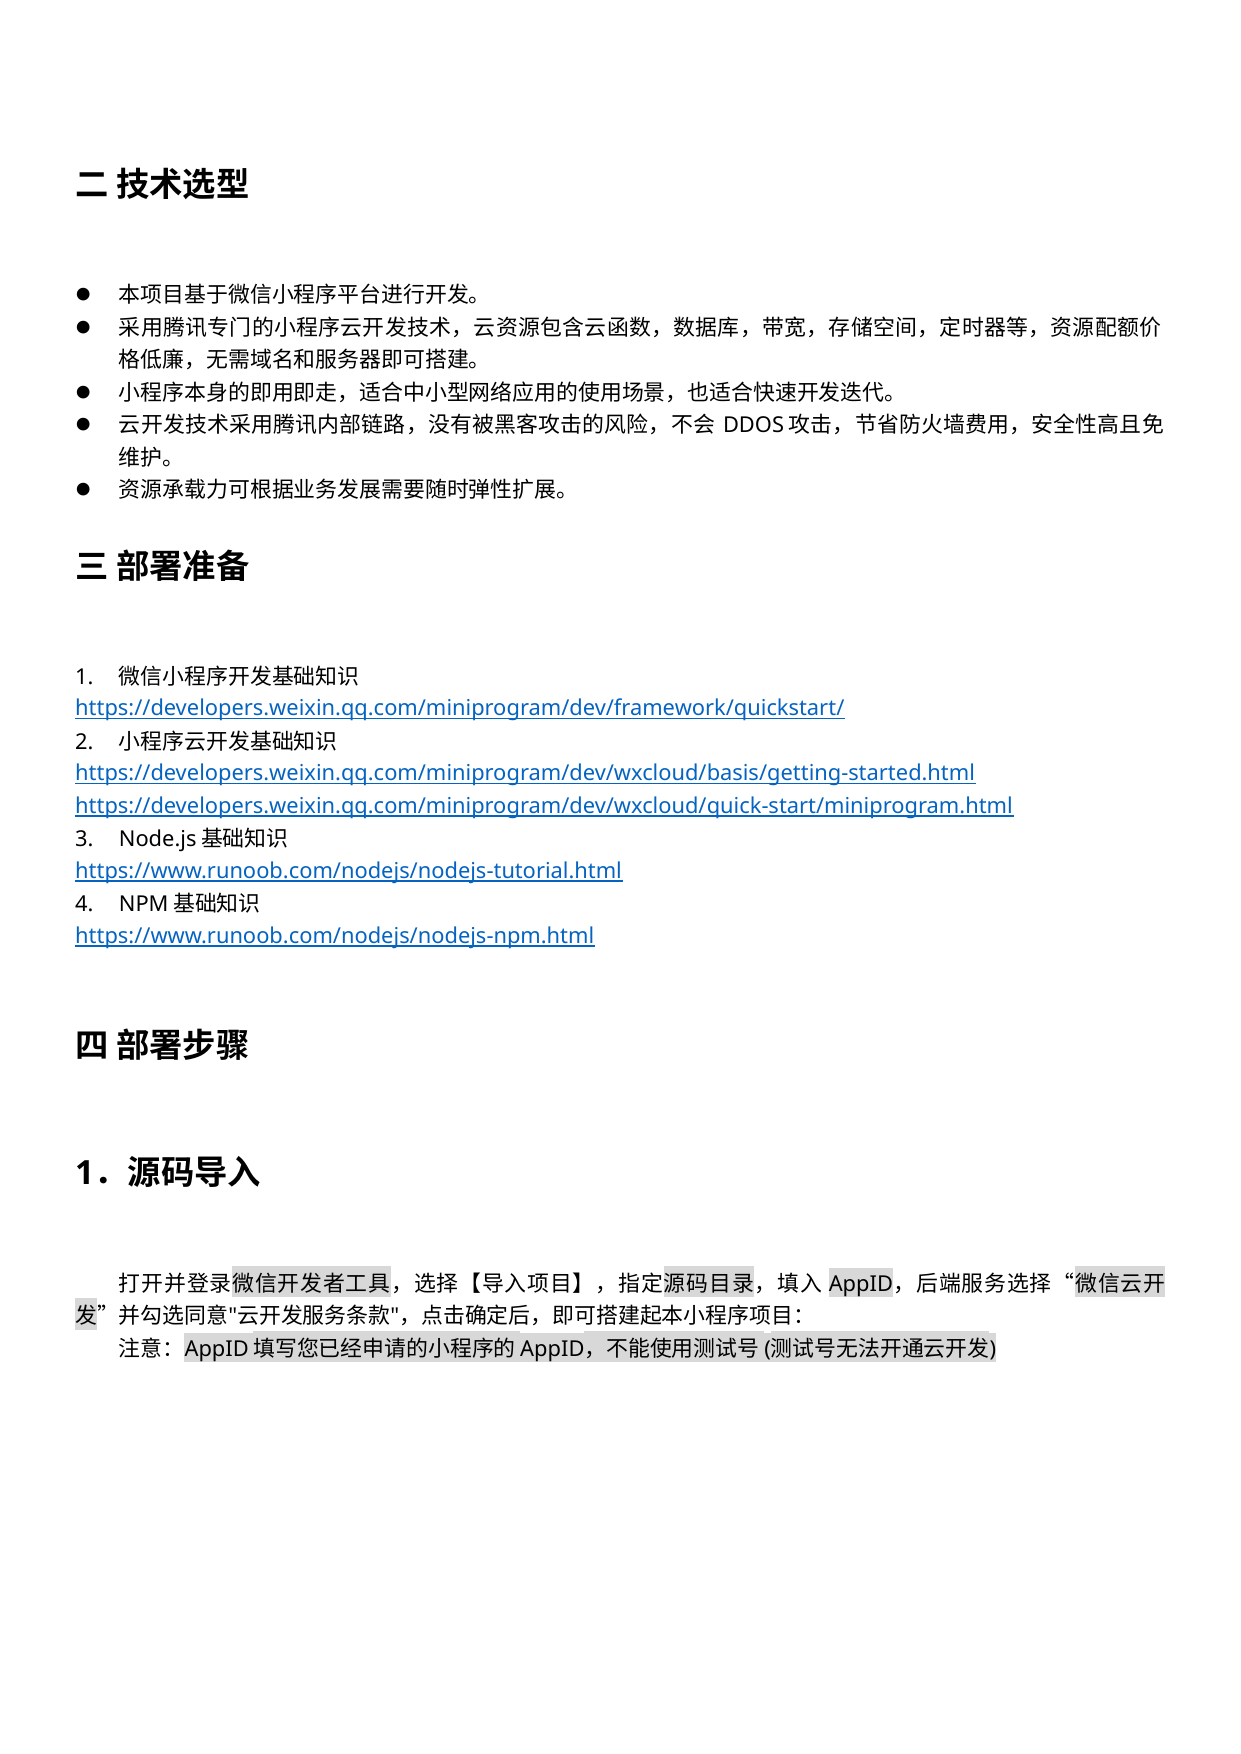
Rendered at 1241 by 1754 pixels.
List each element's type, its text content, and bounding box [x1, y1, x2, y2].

text 3. Node.js基础知识 [75, 821, 1165, 853]
text https://www.runoob.com/nodejs/nodejs-npm.html [75, 918, 1165, 951]
list 本项目基于微信小程序平台进行开发。 [75, 277, 1165, 309]
text 注意：AppID填写您已经申请的小程序的AppID，不能使用测试号 (测试号无法开通云开发) [75, 1330, 1165, 1363]
subtitle 三 部署准备 [75, 531, 1165, 596]
text 打开并登录微信开发者工具，选择【导入项目】，指定源码目录，填入 AppID，后端服务选择“微信云开发”并勾选同意"云开发服务条款"，点击确定后，即可搭建起本小程序项目： [75, 1265, 1165, 1330]
text 2. 小程序云开发基础知识 [75, 723, 1165, 756]
list 采用腾讯专门的小程序云开发技术，云资源包含云函数，数据库，带宽，存储空间，定时器等，资源配额价格低廉，无需域名和服务器即可搭建。 [75, 309, 1165, 374]
text https://developers.weixin.qq.com/miniprogram/dev/framework/quickstart/ [75, 691, 1165, 723]
subtitle 四 部署步骤 [75, 1011, 1165, 1076]
text 1. 微信小程序开发基础知识 [75, 658, 1165, 691]
list 小程序本身的即用即走，适合中小型网络应用的使用场景，也适合快速开发迭代。 [75, 374, 1165, 407]
text https://developers.weixin.qq.com/miniprogram/dev/wxcloud/quick-start/miniprogram.html [75, 788, 1165, 821]
text https://developers.weixin.qq.com/miniprogram/dev/wxcloud/basis/getting-started.html [75, 756, 1165, 788]
subtitle 二 技术选型 [75, 149, 1165, 214]
text https://www.runoob.com/nodejs/nodejs-tutorial.html [75, 853, 1165, 886]
subtitle 1．源码导入 [75, 1138, 1165, 1203]
text 4. NPM基础知识 [75, 886, 1165, 918]
list 云开发技术采用腾讯内部链路，没有被黑客攻击的风险，不会 DDOS攻击，节省防火墙费用，安全性高且免维护。 [75, 407, 1165, 472]
list 资源承载力可根据业务发展需要随时弹性扩展。 [75, 472, 1165, 504]
